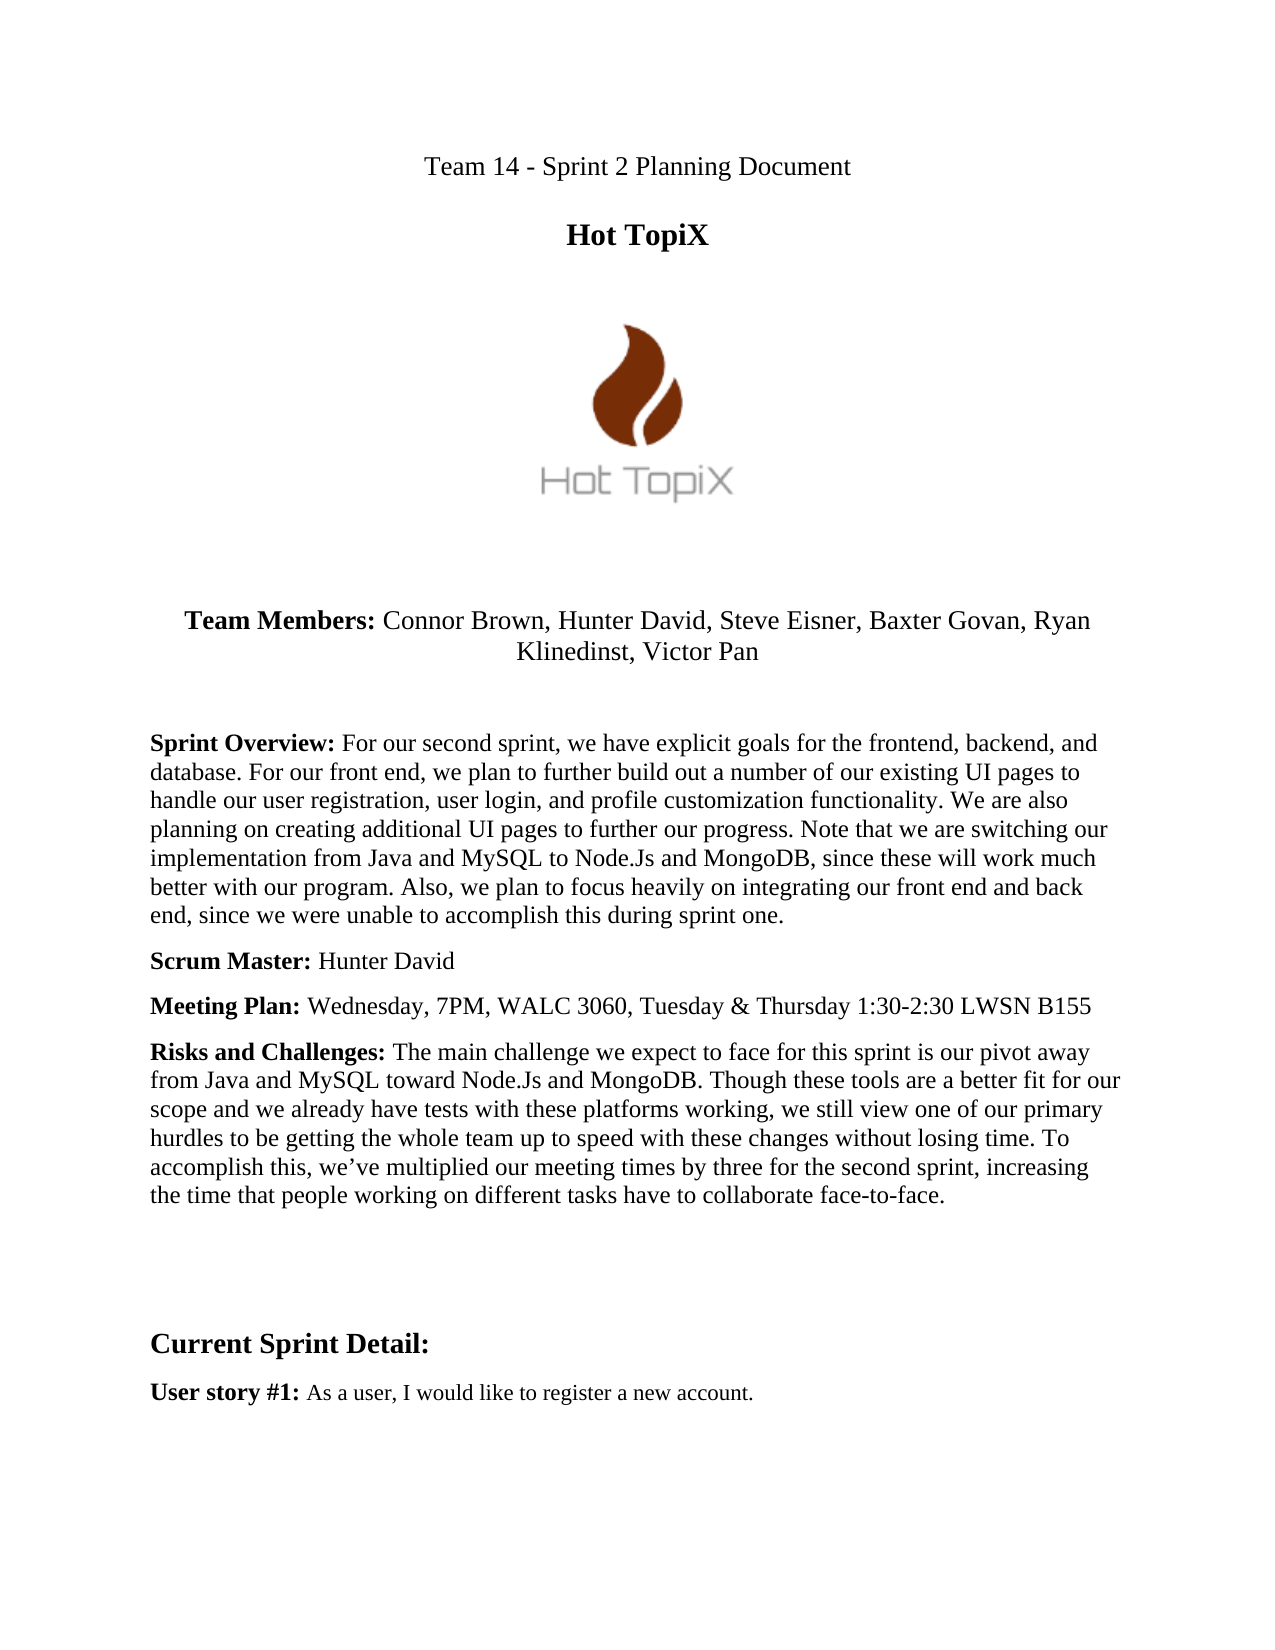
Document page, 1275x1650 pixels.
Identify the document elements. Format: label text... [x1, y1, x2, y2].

text Meeting Plan: Wednesday, 7PM, WALC 3060, Tuesday & Thursday 1:30-2:30 LWSN B155 [150, 991, 1125, 1020]
text Scrum Master: Hunter David [150, 946, 1125, 975]
text Sprint Overview: For our second sprint, we have explicit goals for the frontend, backend, and database. For our front end, we plan to further build out a number of our existing UI pages to handle our user registration, user login, and profile customization functionality. We are also planning on creating additional UI pages to further our progress. Note that we are switching our implementation from Java and MySQL to Node.Js and MongoDB, since these will work much better with our program. Also, we plan to focus heavily on integrating our front end and back end, since we were unable to accomplish this during sprint one. [150, 728, 1125, 929]
text Risks and Challenges: The main challenge we expect to face for this sprint is our pivot away from Java and MySQL toward Node.Js and MongoDB. Though these tools are a better fit for our scope and we already have tests with these platforms working, we still view one of our primary hurdles to be getting the whole team up to speed with these changes without losing time. To accomplish this, we’ve multiplied our meeting times by three for the second sprint, increasing the time that people working on different tasks have to collaborate face-to-face. [150, 1037, 1125, 1209]
text Current Sprint Detail: [150, 1326, 1125, 1360]
picture [481, 257, 794, 570]
text Team Members: Connor Brown, Hunter David, Steve Eisner, Baxter Govan, Ryan Klinedinst, Victor Pan [150, 604, 1125, 666]
text Hot TopiX [150, 216, 1125, 252]
text Team 14 - Sprint 2 Planning Document [150, 150, 1125, 181]
text User story #1: As a user, I would like to register a new account. [150, 1377, 1125, 1405]
